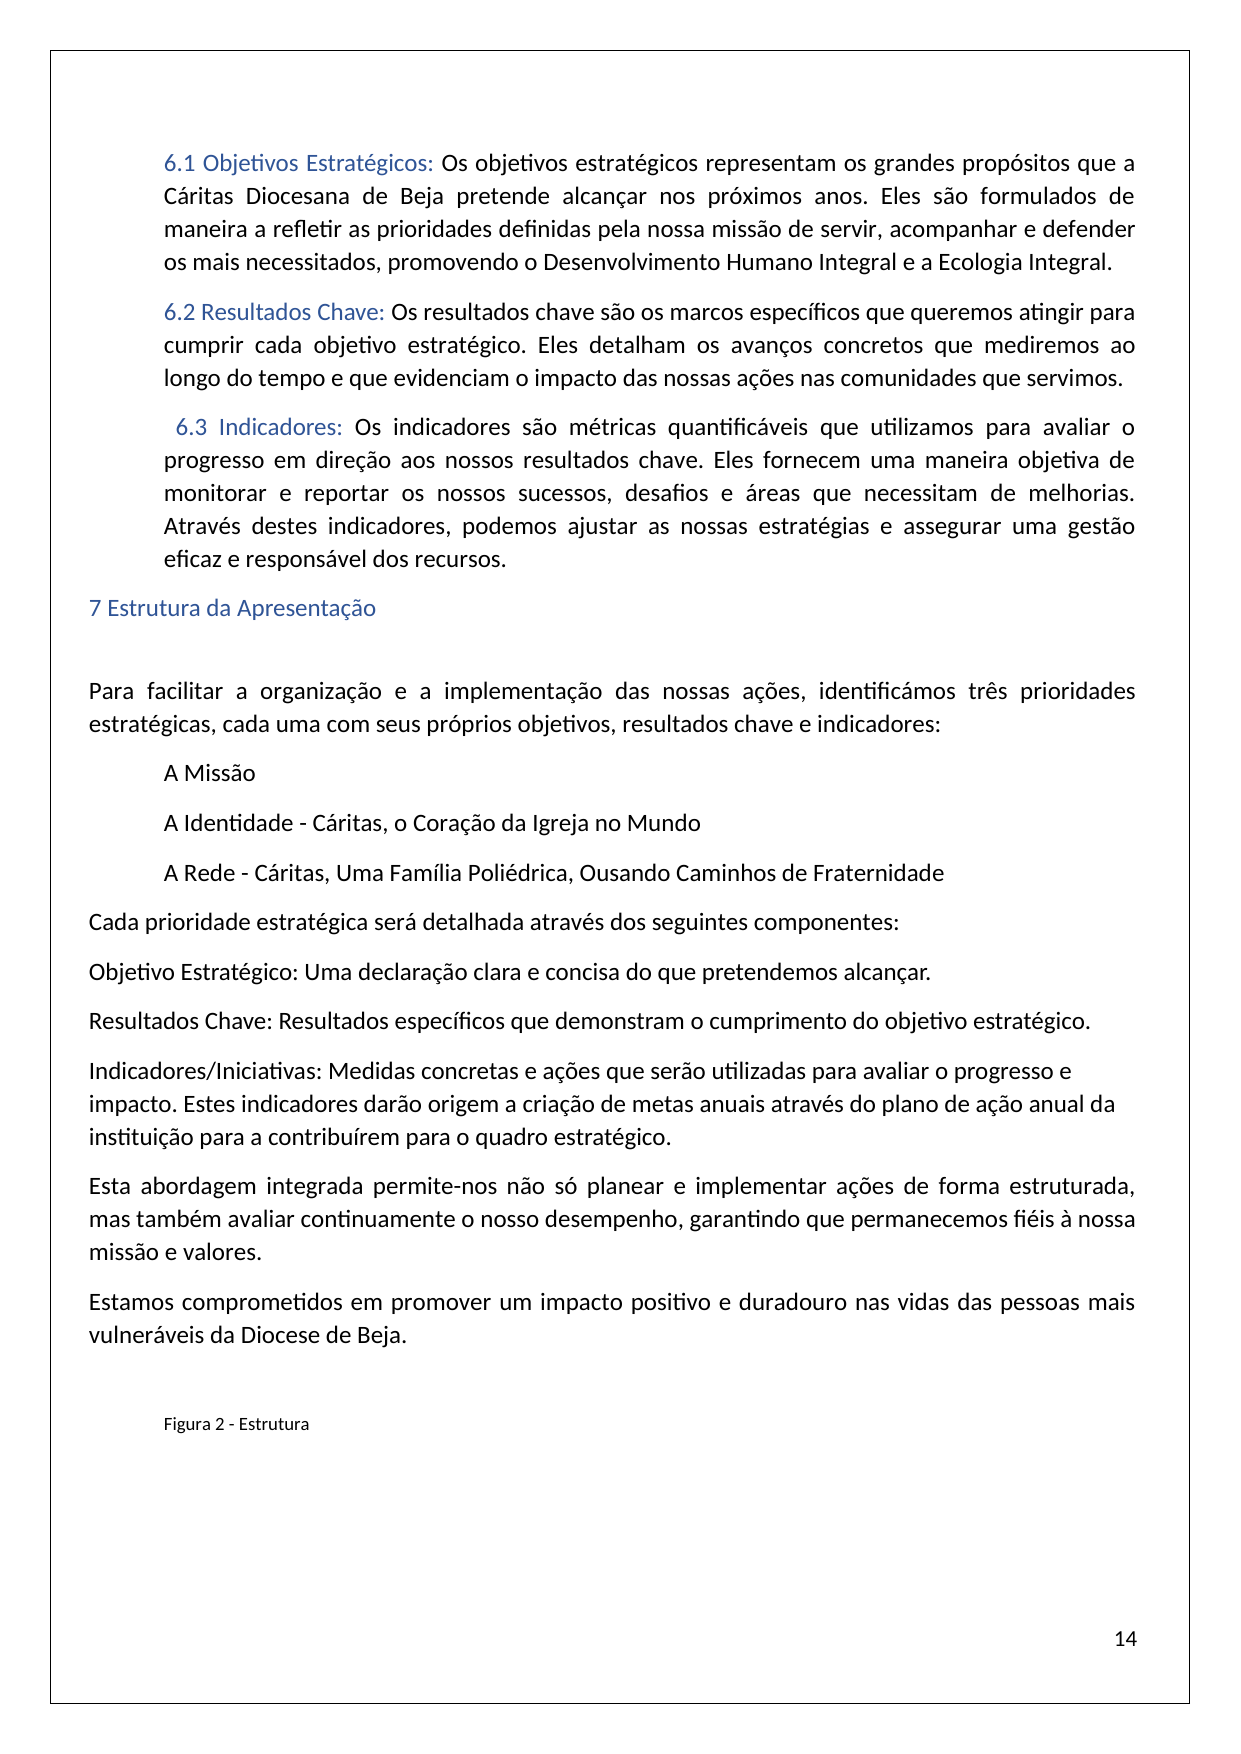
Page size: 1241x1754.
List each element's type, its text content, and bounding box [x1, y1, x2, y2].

subtitle 7 Estrutura da Apresentação [89, 593, 1137, 623]
text Resultados Chave: Resultados específicos que demonstram o cumprimento do objetivo estratégico. [89, 1006, 1137, 1036]
text Figura 2 - Estrutura [164, 1412, 1137, 1435]
text A Identidade - Cáritas, o Coração da Igreja no Mundo [164, 807, 1137, 838]
text 6.2 Resultados Chave: Os resultados chave são os marcos específicos que queremos atingir para cumprir cada objetivo estratégico. Eles detalham os avanços concretos que mediremos ao longo do tempo e que evidenciam o impacto das nossas ações nas comunidades que servimos. [164, 296, 1137, 392]
text Para facilitar a organização e a implementação das nossas ações, identificámos três prioridades estratégicas, cada uma com seus próprios objetivos, resultados chave e indicadores: [89, 675, 1137, 738]
text 6.3 Indicadores: Os indicadores são métricas quantificáveis que utilizamos para avaliar o progresso em direção aos nossos resultados chave. Eles fornecem uma maneira objetiva de monitorar e reportar os nossos sucessos, desafios e áreas que necessitam de melhorias. Através destes indicadores, podemos ajustar as nossas estratégias e assegurar uma gestão eficaz e responsável dos recursos. [164, 411, 1137, 573]
text Objetivo Estratégico: Uma declaração clara e concisa do que pretendemos alcançar. [89, 956, 1137, 986]
text A Rede - Cáritas, Uma Família Poliédrica, Ousando Caminhos de Fraternidade [164, 857, 1137, 887]
text Cada prioridade estratégica será detalhada através dos seguintes componentes: [89, 906, 1137, 937]
text Estamos comprometidos em promover um impacto positivo e duradouro nas vidas das pessoas mais vulneráveis da Diocese de Beja. [89, 1286, 1137, 1349]
text A Missão [164, 758, 1137, 788]
text Indicadores/Iniciativas: Medidas concretas e ações que serão utilizadas para avaliar o progresso e impacto. Estes indicadores darão origem a criação de metas anuais através do plano de ação anual da instituição para a contribuírem para o quadro estratégico. [89, 1055, 1137, 1151]
text 6.1 Objetivos Estratégicos: Os objetivos estratégicos representam os grandes propósitos que a Cáritas Diocesana de Beja pretende alcançar nos próximos anos. Eles são formulados de maneira a refletir as prioridades definidas pela nossa missão de servir, acompanhar e defender os mais necessitados, promovendo o Desenvolvimento Humano Integral e a Ecologia Integral. [164, 148, 1137, 277]
text Esta abordagem integrada permite-nos não só planear e implementar ações de forma estruturada, mas também avaliar continuamente o nosso desempenho, garantindo que permanecemos fiéis à nossa missão e valores. [89, 1171, 1137, 1267]
